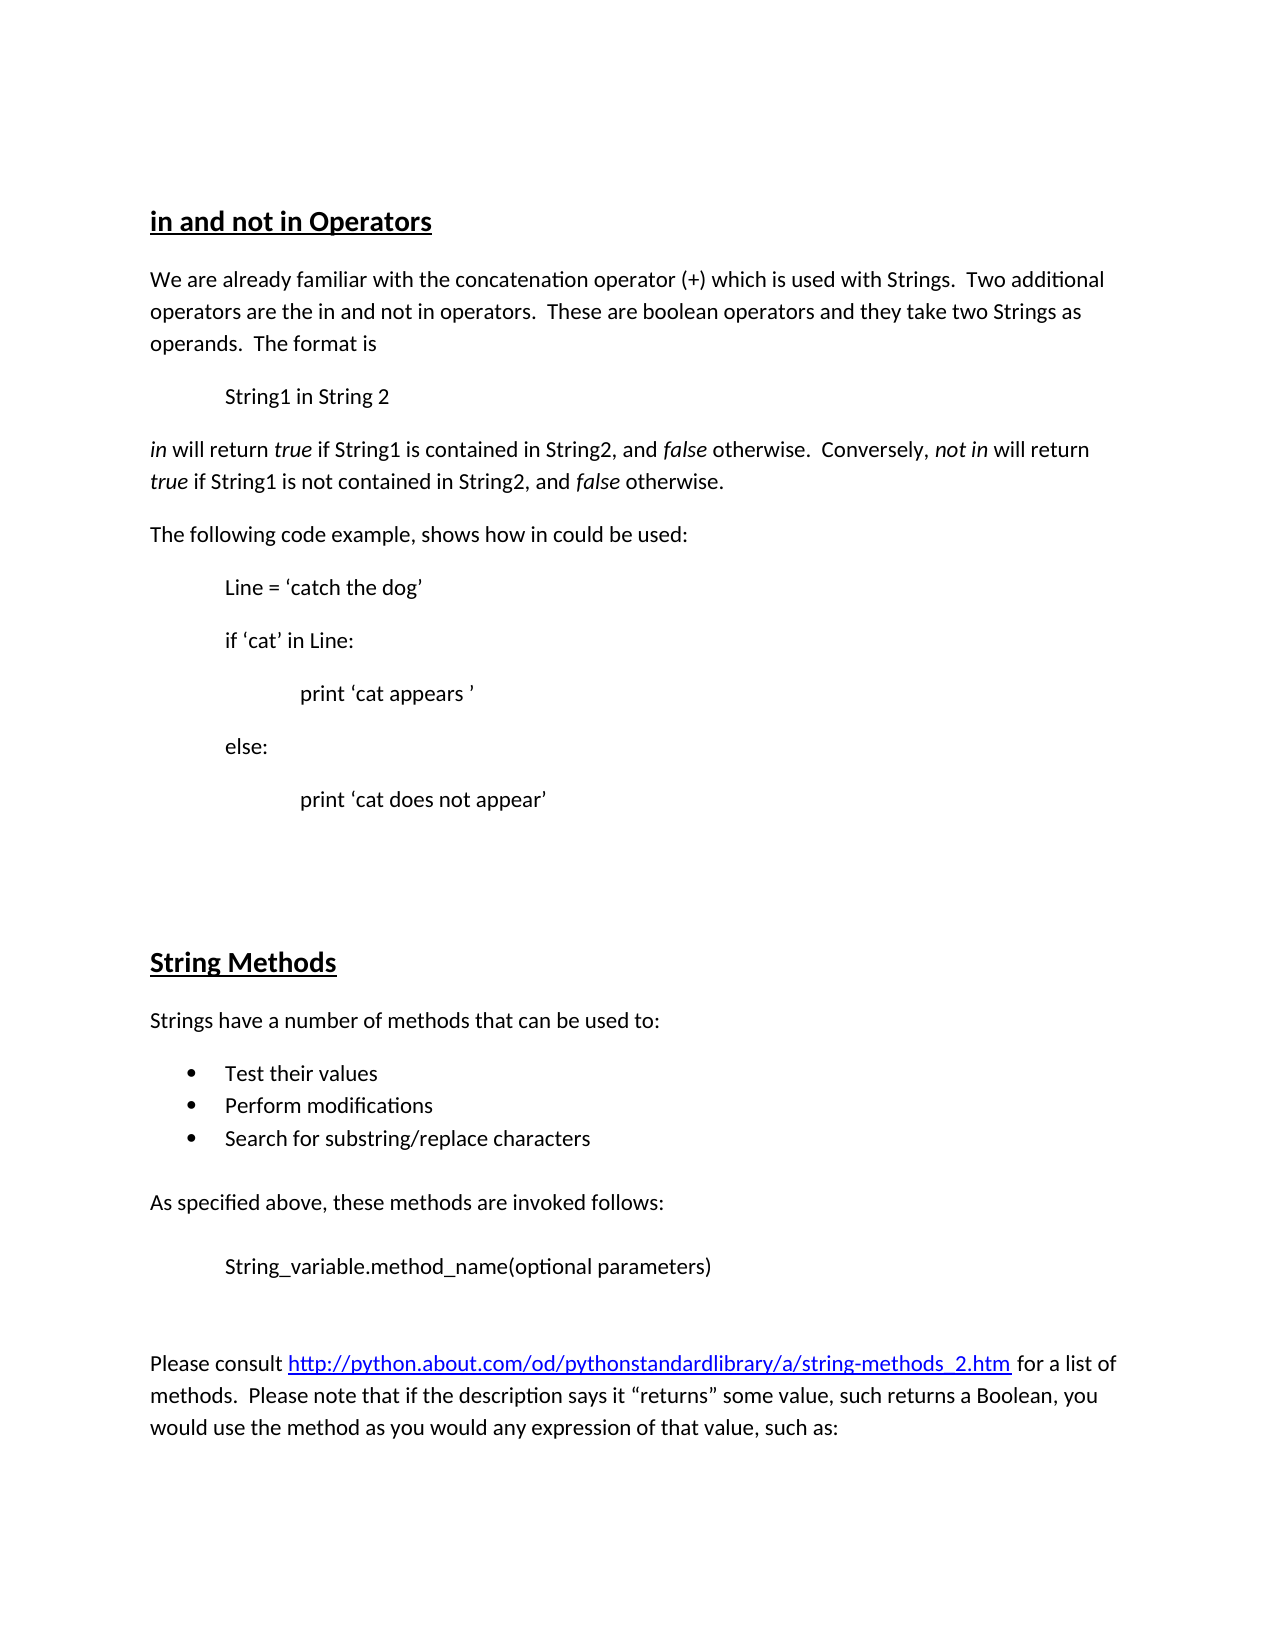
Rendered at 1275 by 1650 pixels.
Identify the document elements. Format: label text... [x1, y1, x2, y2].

list String_variable.method_name(optional parameters) [225, 1252, 1125, 1281]
list Test their values [187, 1059, 1125, 1087]
text String1 in String 2 [225, 382, 1125, 410]
text print ‘cat does not appear’ [225, 786, 1125, 813]
list Search for substring/replace characters [187, 1124, 1125, 1152]
text else: [225, 732, 1125, 761]
text in will return true if String1 is contained in String2, and false otherwise. Conversely, not in will return true if String1 is not contained in String2, and false otherwise. [150, 435, 1125, 495]
text Line = ‘catch the dog’ [225, 573, 1125, 601]
text in and not in Operators [150, 203, 1125, 239]
text print ‘cat appears ’ [225, 679, 1125, 707]
text Strings have a number of methods that can be used to: [150, 1006, 1125, 1034]
list Perform modifications [187, 1092, 1125, 1119]
text The following code example, shows how in could be used: [150, 520, 1125, 548]
text We are already familiar with the concatenation operator (+) which is used with Strings. Two additional operators are the in and not in operators. These are boolean operators and they take two Strings as operands. The format is [150, 265, 1125, 357]
text String Methods [150, 944, 1125, 980]
text if ‘cat’ in Line: [225, 626, 1125, 654]
list As specified above, these methods are invoked follows: [150, 1188, 1125, 1216]
list Please consult http://python.about.com/od/pythonstandardlibrary/a/string-methods_2.htm for a list of methods. Please note that if the description says it “returns” some value, such returns a Boolean, you would use the method as you would any expression of that value, such as: [150, 1349, 1125, 1441]
